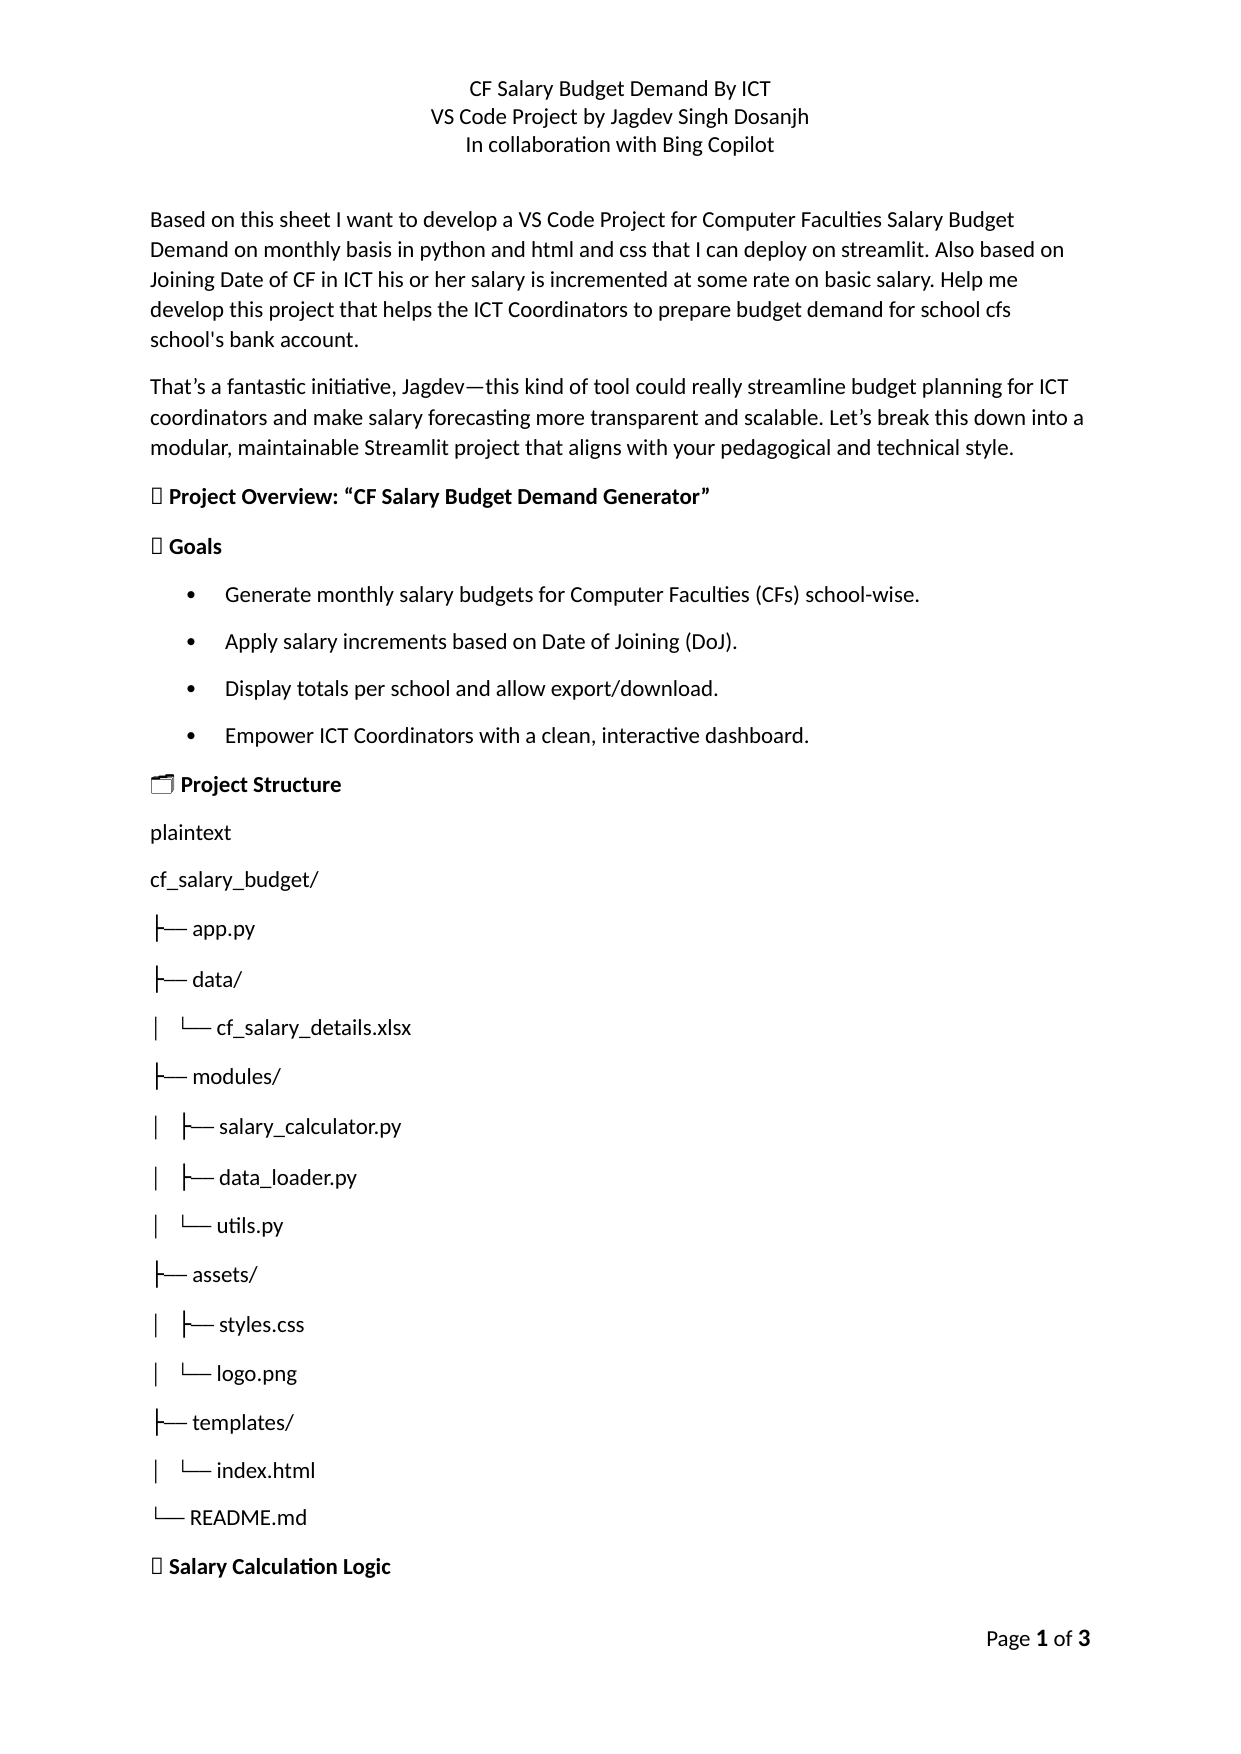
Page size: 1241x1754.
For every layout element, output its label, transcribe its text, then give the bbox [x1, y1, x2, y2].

text └── README.md [150, 1503, 1090, 1531]
list Empower ICT Coordinators with a clean, interactive dashboard. [187, 721, 1090, 749]
list Display totals per school and allow export/download. [187, 674, 1090, 702]
text 🧮 Salary Calculation Logic [150, 1550, 1090, 1581]
text ├── modules/ [150, 1060, 1090, 1091]
text ├── assets/ [150, 1258, 1090, 1289]
list Apply salary increments based on Date of Joining (DoJ). [187, 627, 1090, 655]
text │ └── index.html [150, 1456, 1090, 1484]
text plaintext [150, 818, 1090, 846]
text ├── data/ [150, 963, 1090, 994]
text │ ├── salary_calculator.py [150, 1110, 1090, 1142]
text 🎯 Goals [150, 530, 1090, 561]
text ├── app.py [150, 912, 1090, 943]
text That’s a fantastic initiative, Jagdev—this kind of tool could really streamline budget planning for ICT coordinators and make salary forecasting more transparent and scalable. Let’s break this down into a modular, maintainable Streamlit project that aligns with your pedagogical and technical style. [150, 372, 1090, 461]
text │ └── cf_salary_details.xlsx [150, 1013, 1090, 1041]
text │ └── logo.png [150, 1359, 1090, 1387]
text 🧠 Project Overview: “CF Salary Budget Demand Generator” [150, 480, 1090, 511]
text │ └── utils.py [150, 1211, 1090, 1239]
text cf_salary_budget/ [150, 865, 1090, 893]
text Based on this sheet I want to develop a VS Code Project for Computer Faculties Salary Budget Demand on monthly basis in python and html and css that I can deploy on streamlit. Also based on Joining Date of CF in ICT his or her salary is incremented at some rate on basic salary. Help me develop this project that helps the ICT Coordinators to prepare budget demand for school cfs school's bank account. [150, 205, 1090, 353]
text 🗂️ Project Structure [150, 768, 1090, 799]
text │ ├── data_loader.py [150, 1161, 1090, 1192]
text │ ├── styles.css [150, 1308, 1090, 1340]
text ├── templates/ [150, 1406, 1090, 1437]
list Generate monthly salary budgets for Computer Faculties (CFs) school-wise. [187, 581, 1090, 608]
